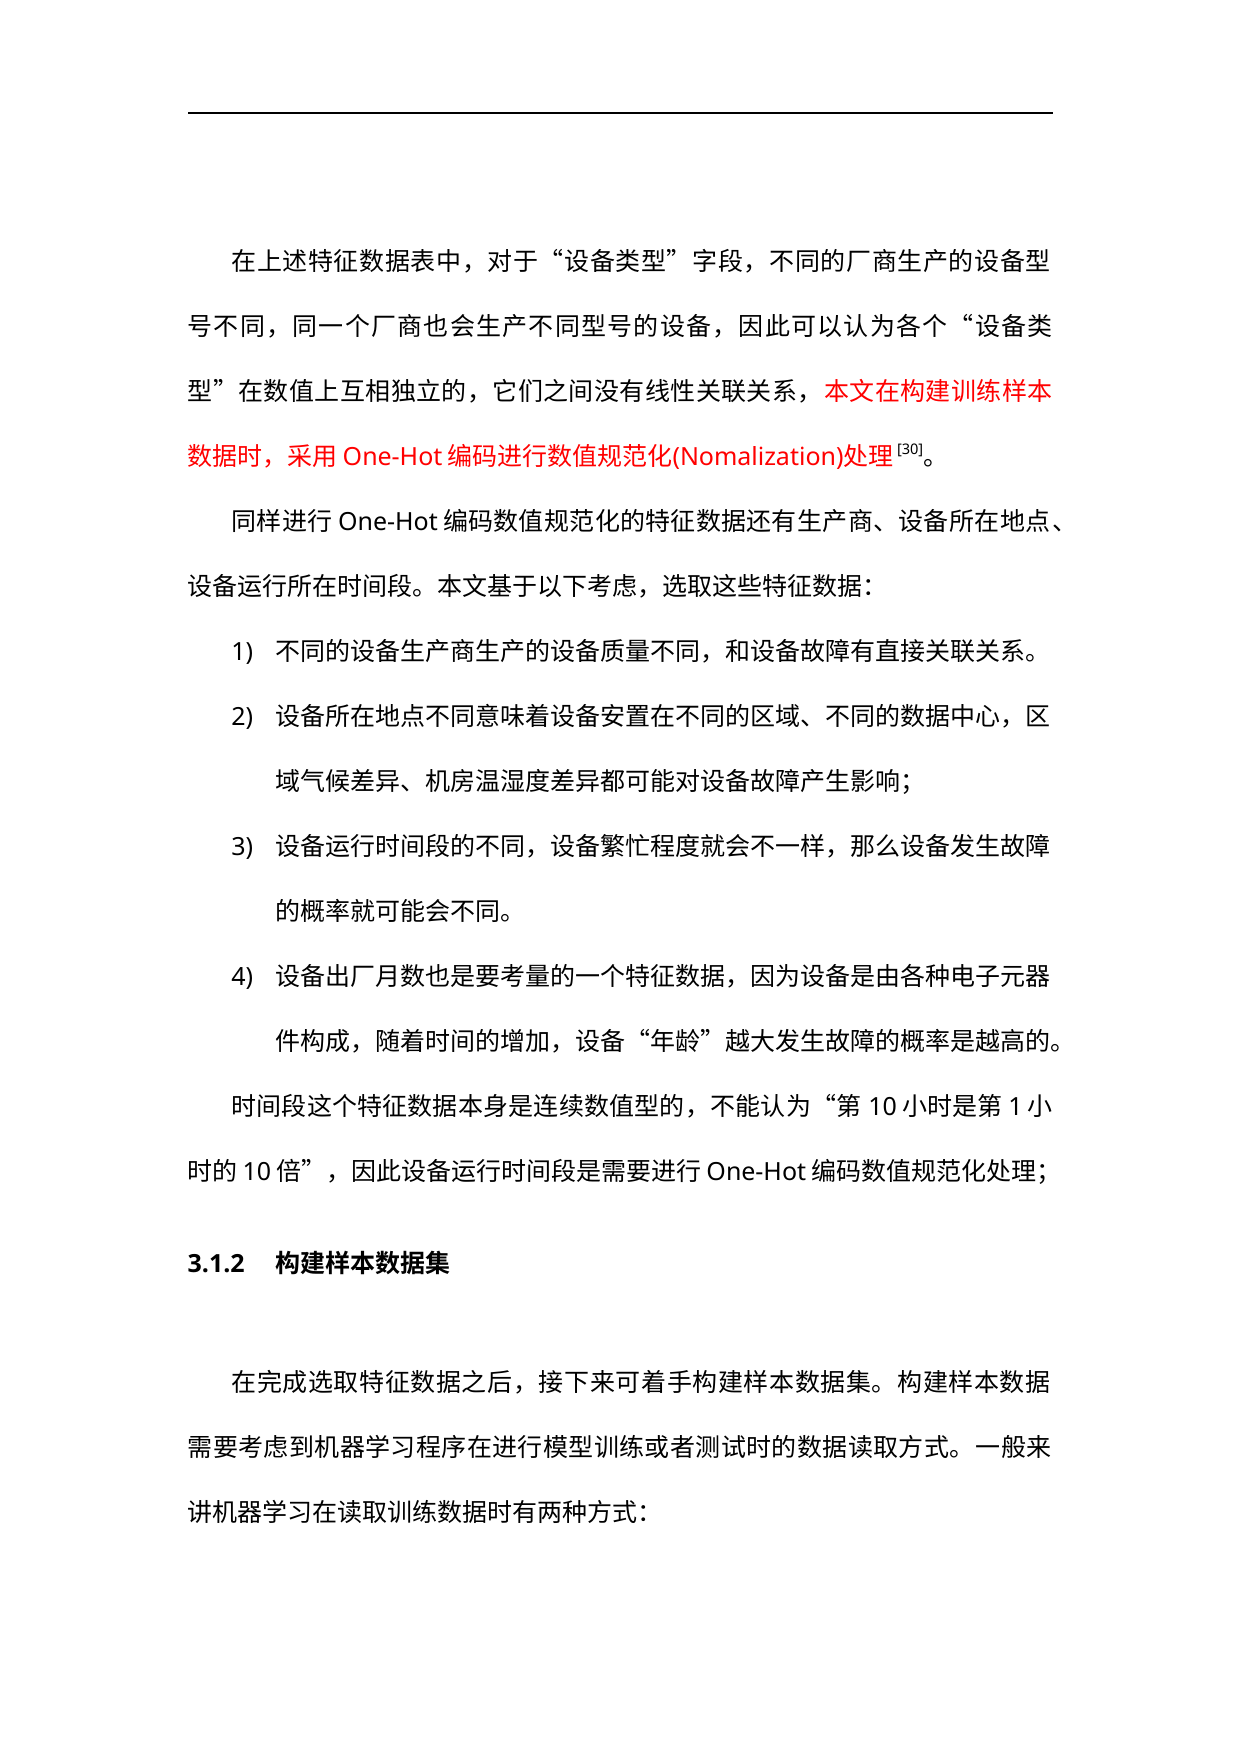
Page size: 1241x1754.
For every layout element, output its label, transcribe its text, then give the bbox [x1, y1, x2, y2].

list 设备运行时间段的不同，设备繁忙程度就会不一样，那么设备发生故障的概率就可能会不同。 [231, 812, 1053, 942]
text 在上述特征数据表中，对于“设备类型”字段，不同的厂商生产的设备型号不同，同一个厂商也会生产不同型号的设备，因此可以认为各个“设备类型”在数值上互相独立的，它们之间没有线性关联关系，本文在构建训练样本数据时，采用One-Hot编码进行数值规范化(Nomalization)处理 [30]。 [187, 227, 1053, 487]
list 设备所在地点不同意味着设备安置在不同的区域、不同的数据中心，区域气候差异、机房温湿度差异都可能对设备故障产生影响； [231, 682, 1053, 812]
list 不同的设备生产商生产的设备质量不同，和设备故障有直接关联关系。 [231, 617, 1053, 682]
subtitle 构建样本数据集 [187, 1229, 1053, 1294]
list 设备出厂月数也是要考量的一个特征数据，因为设备是由各种电子元器件构成，随着时间的增加，设备“年龄”越大发生故障的概率是越高的。 [231, 942, 1053, 1072]
text 同样进行One-Hot编码数值规范化的特征数据还有生产商、设备所在地点、设备运行所在时间段。本文基于以下考虑，选取这些特征数据： [187, 487, 1053, 617]
text 时间段这个特征数据本身是连续数值型的，不能认为“第10小时是第1小时的10倍”，因此设备运行时间段是需要进行One-Hot编码数值规范化处理； [187, 1072, 1053, 1202]
text 在完成选取特征数据之后，接下来可着手构建样本数据集。构建样本数据需要考虑到机器学习程序在进行模型训练或者测试时的数据读取方式。一般来讲机器学习在读取训练数据时有两种方式： [187, 1348, 1053, 1543]
